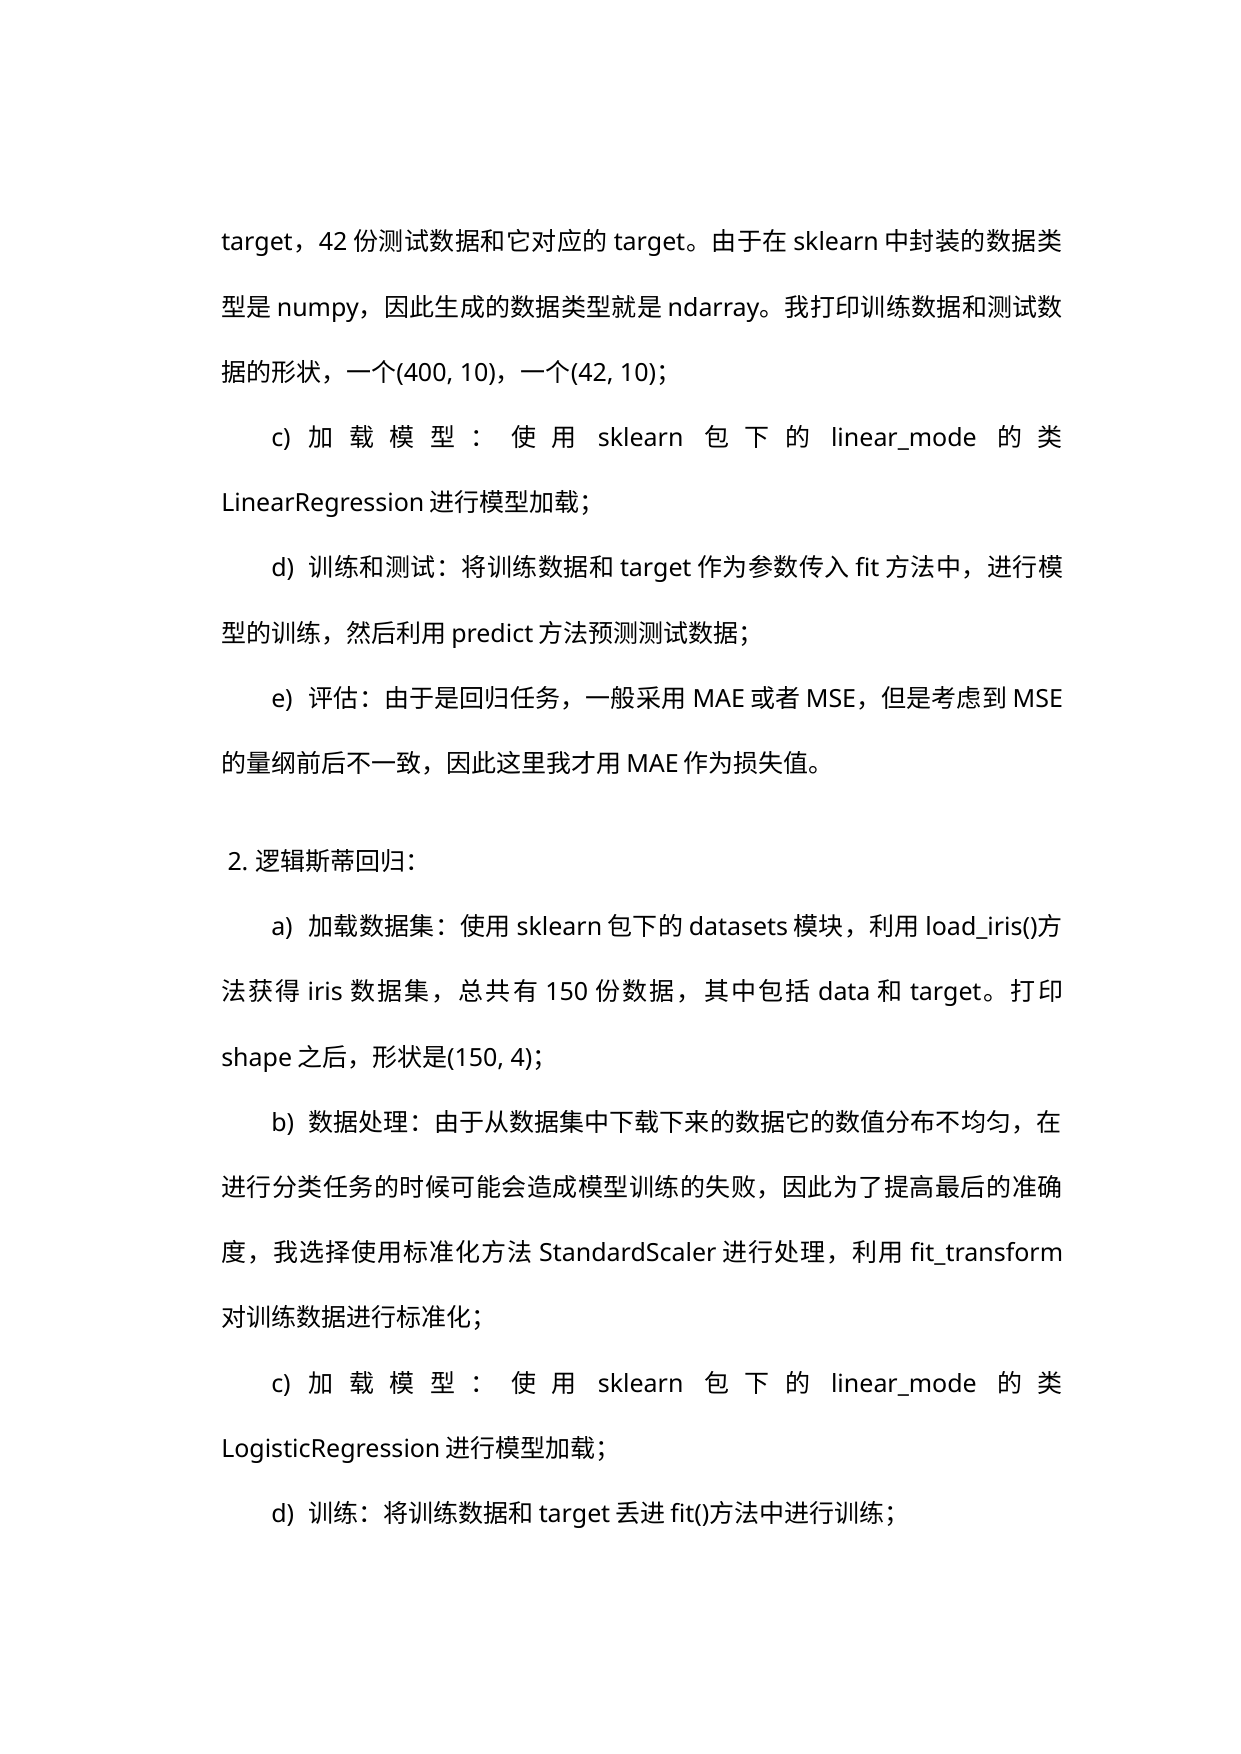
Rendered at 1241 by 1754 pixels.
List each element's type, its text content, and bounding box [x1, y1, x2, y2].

list 逻辑斯蒂回归： [177, 828, 1063, 893]
list 评估：由于是回归任务，一般采用MAE或者MSE，但是考虑到MSE的量纲前后不一致，因此这里我才用MAE作为损失值。 [221, 665, 1063, 828]
list 训练和测试：将训练数据和target作为参数传入fit方法中，进行模型的训练，然后利用predict方法预测测试数据； [221, 534, 1063, 665]
list 训练：将训练数据和target丢进fit()方法中进行训练； [221, 1480, 1063, 1545]
list 数据处理：由于从数据集中下载下来的数据它的数值分布不均匀，在进行分类任务的时候可能会造成模型训练的失败，因此为了提高最后的准确度，我选择使用标准化方法StandardScaler进行处理，利用fit_transform对训练数据进行标准化； [221, 1089, 1063, 1350]
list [221, 208, 1063, 404]
list 加载模型：使用sklearn包下的linear_mode的类LinearRegression进行模型加载； [221, 404, 1063, 534]
list 加载模型：使用sklearn包下的linear_mode的类LogisticRegression进行模型加载； [221, 1350, 1063, 1480]
list 加载数据集：使用sklearn包下的datasets模块，利用load_iris()方法获得iris数据集，总共有150份数据，其中包括data和target。打印shape之后，形状是(150, 4)； [221, 893, 1063, 1089]
